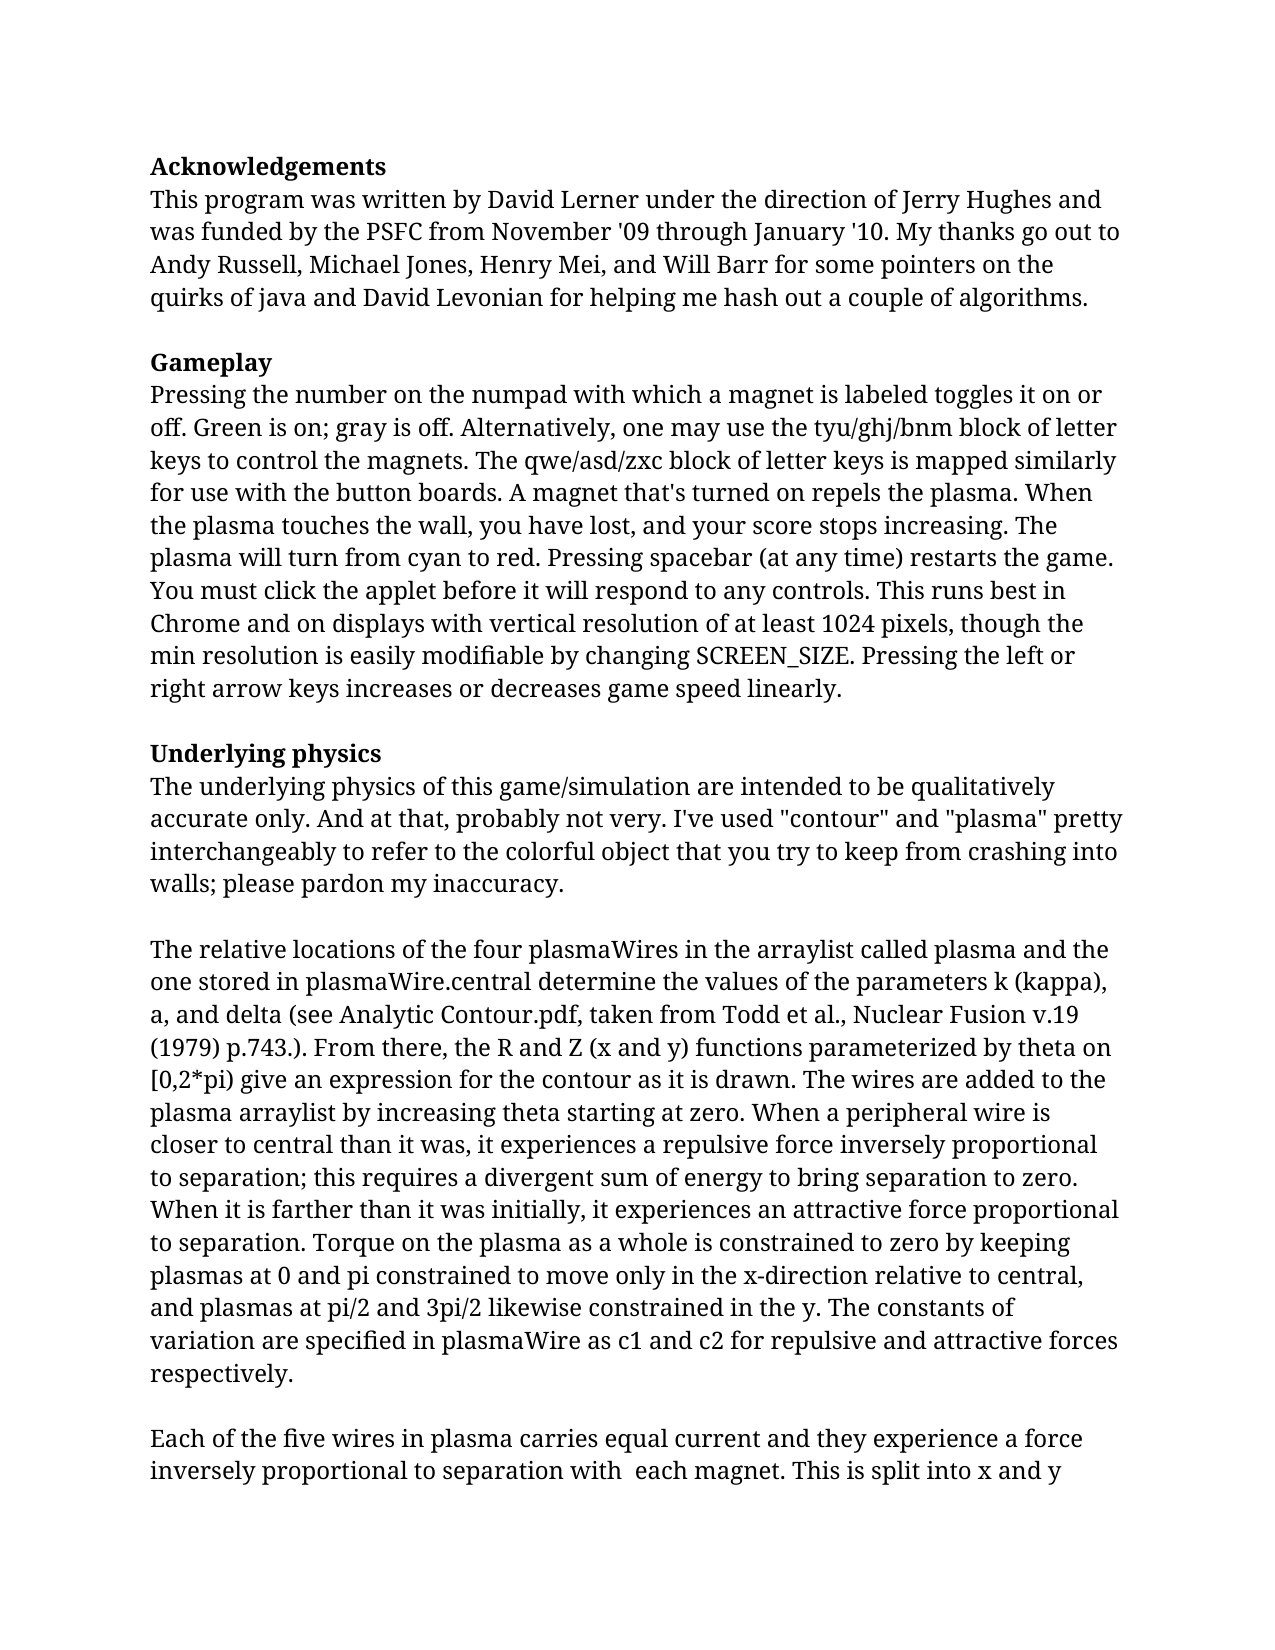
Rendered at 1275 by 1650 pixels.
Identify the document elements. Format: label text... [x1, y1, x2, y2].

text Pressing the number on the numpad with which a magnet is labeled toggles it on or off. Green is on; gray is off. Alternatively, one may use the tyu/ghj/bnm block of letter keys to control the magnets. The qwe/asd/zxc block of letter keys is mapped similarly for use with the button boards. A magnet that's turned on repels the plasma. When the plasma touches the wall, you have lost, and your score stops increasing. The plasma will turn from cyan to red. Pressing spacebar (at any time) restarts the game. You must click the applet before it will respond to any controls. This runs best in Chrome and on displays with vertical resolution of at least 1024 pixels, though the min resolution is easily modifiable by changing SCREEN_SIZE. Pressing the left or right arrow keys increases or decreases game speed linearly. [150, 378, 1125, 704]
text Gameplay [150, 346, 1125, 378]
text Underlying physics [150, 737, 1125, 769]
text The underlying physics of this game/simulation are intended to be qualitatively accurate only. And at that, probably not very. I've used "contour" and "plasma" pretty interchangeably to refer to the colorful object that you try to keep from crashing into walls; please pardon my inaccuracy. [150, 769, 1125, 900]
text Acknowledgements [150, 150, 1125, 183]
text The relative locations of the four plasmaWires in the arraylist called plasma and the one stored in plasmaWire.central determine the values of the parameters k (kappa), a, and delta (see Analytic Contour.pdf, taken from Todd et al., Nuclear Fusion v.19 (1979) p.743.). From there, the R and Z (x and y) functions parameterized by theta on [0,2*pi) give an expression for the contour as it is drawn. The wires are added to the plasma arraylist by increasing theta starting at zero. When a peripheral wire is closer to central than it was, it experiences a repulsive force inversely proportional to separation; this requires a divergent sum of energy to bring separation to zero. When it is farther than it was initially, it experiences an attractive force proportional to separation. Torque on the plasma as a whole is constrained to zero by keeping plasmas at 0 and pi constrained to move only in the x-direction relative to central, and plasmas at pi/2 and 3pi/2 likewise constrained in the y. The constants of variation are specified in plasmaWire as c1 and c2 for repulsive and attractive forces respectively. [150, 932, 1125, 1389]
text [150, 1422, 1125, 1487]
text This program was written by David Lerner under the direction of Jerry Hughes and was funded by the PSFC from November '09 through January '10. My thanks go out to Andy Russell, Michael Jones, Henry Mei, and Will Barr for some pointers on the quirks of java and David Levonian for helping me hash out a couple of algorithms. [150, 183, 1125, 313]
